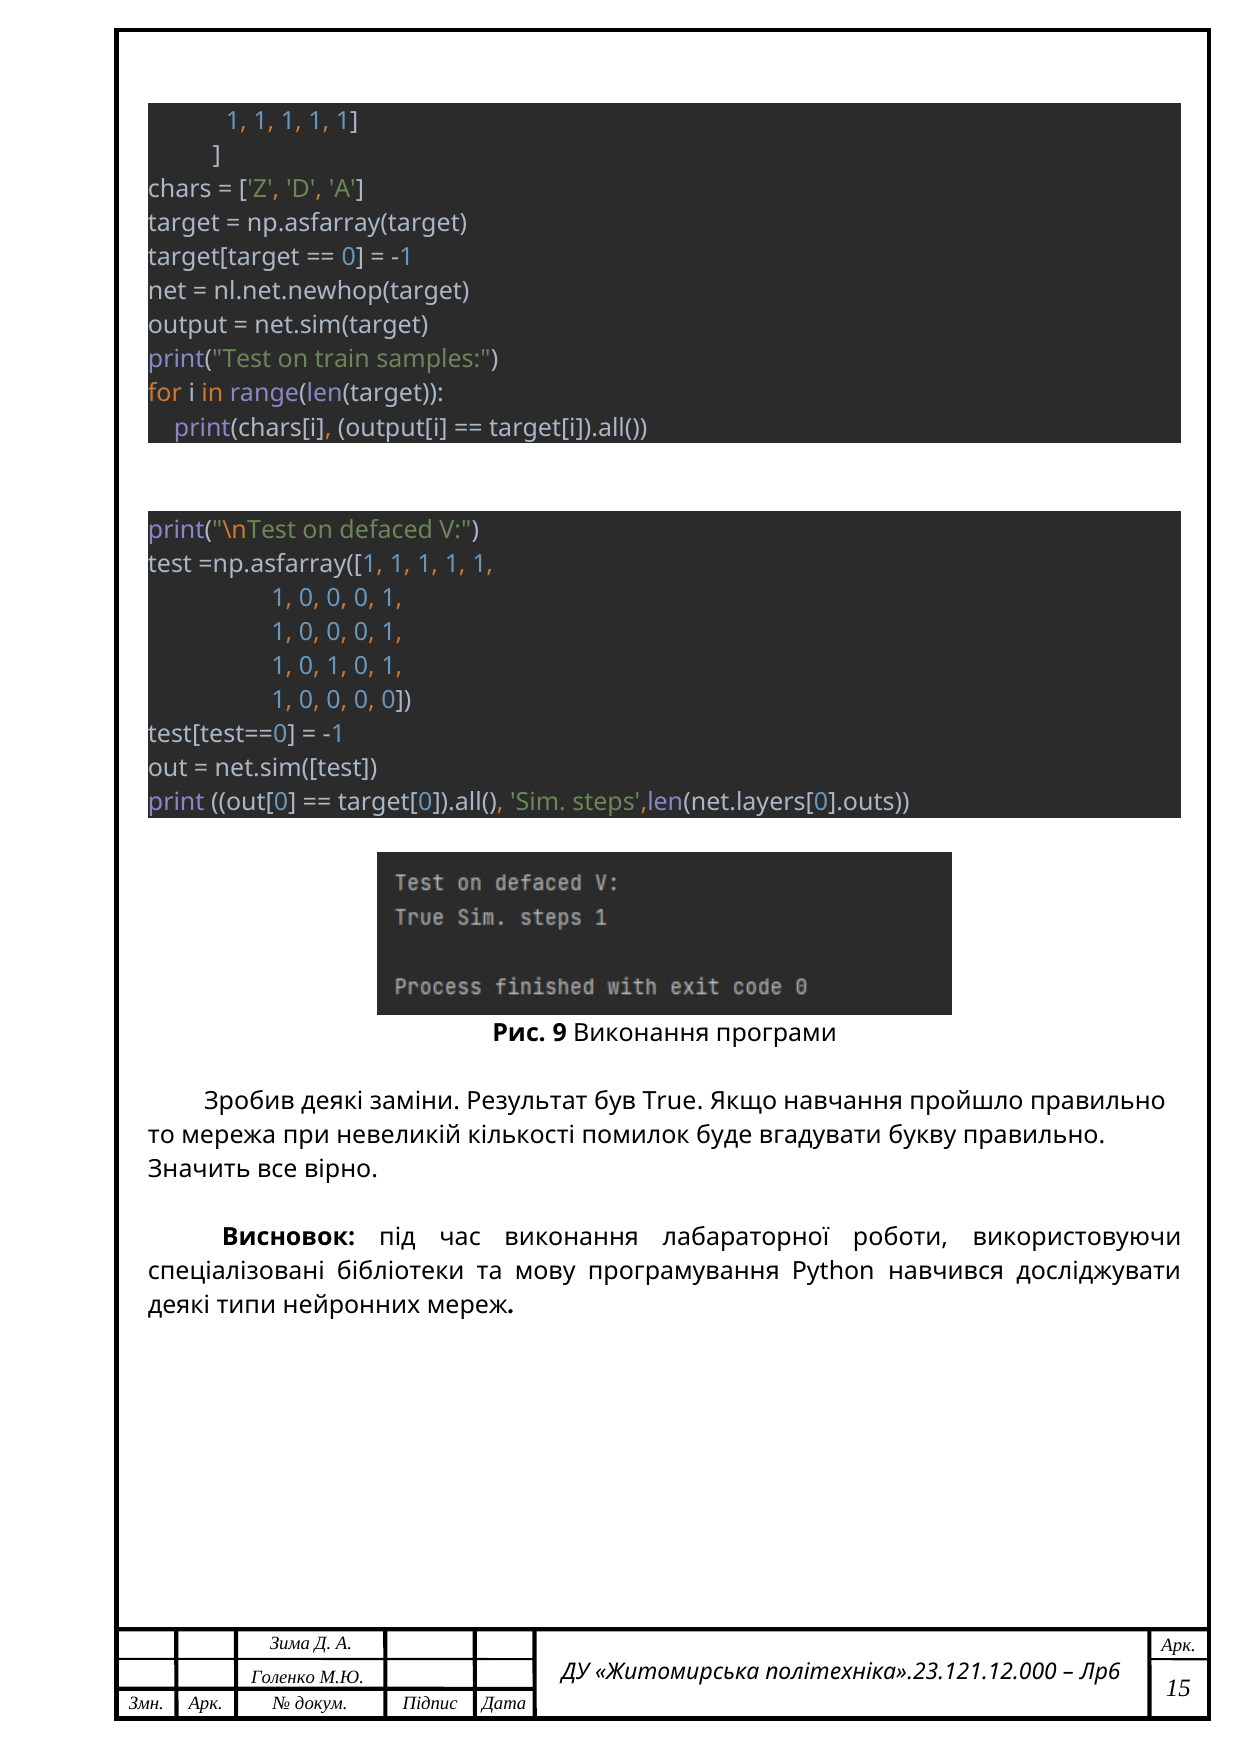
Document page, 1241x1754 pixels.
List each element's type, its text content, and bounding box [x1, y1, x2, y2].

text print("\nTest on defaced V:") test =np.asfarray([1, 1, 1, 1, 1, 1, 0, 0, 0, 1, 1, 0, 0, 0, 1, 1, 0, 1, 0, 1, 1, 0, 0, 0, 0]) test[test==0] = -1 out = net.sim([test]) print ((out[0] == target[0]).all(), 'Sim. steps',len(net.layers[0].outs)) [148, 511, 1181, 818]
picture [377, 852, 952, 1015]
text Висновок: під час виконання лабараторної роботи, використовуючи спеціалізовані бібліотеки та мову програмування Python навчився досліджувати деякі типи нейронних мереж. [148, 1219, 1181, 1321]
text Рис. 9 Виконання програми [148, 1014, 1181, 1048]
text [148, 103, 1181, 443]
text Зробив деякі заміни. Результат був True. Якщо навчання пройшло правильно то мережа при невеликій кількості помилок буде вгадувати букву правильно. Значить все вірно. [148, 1083, 1181, 1185]
